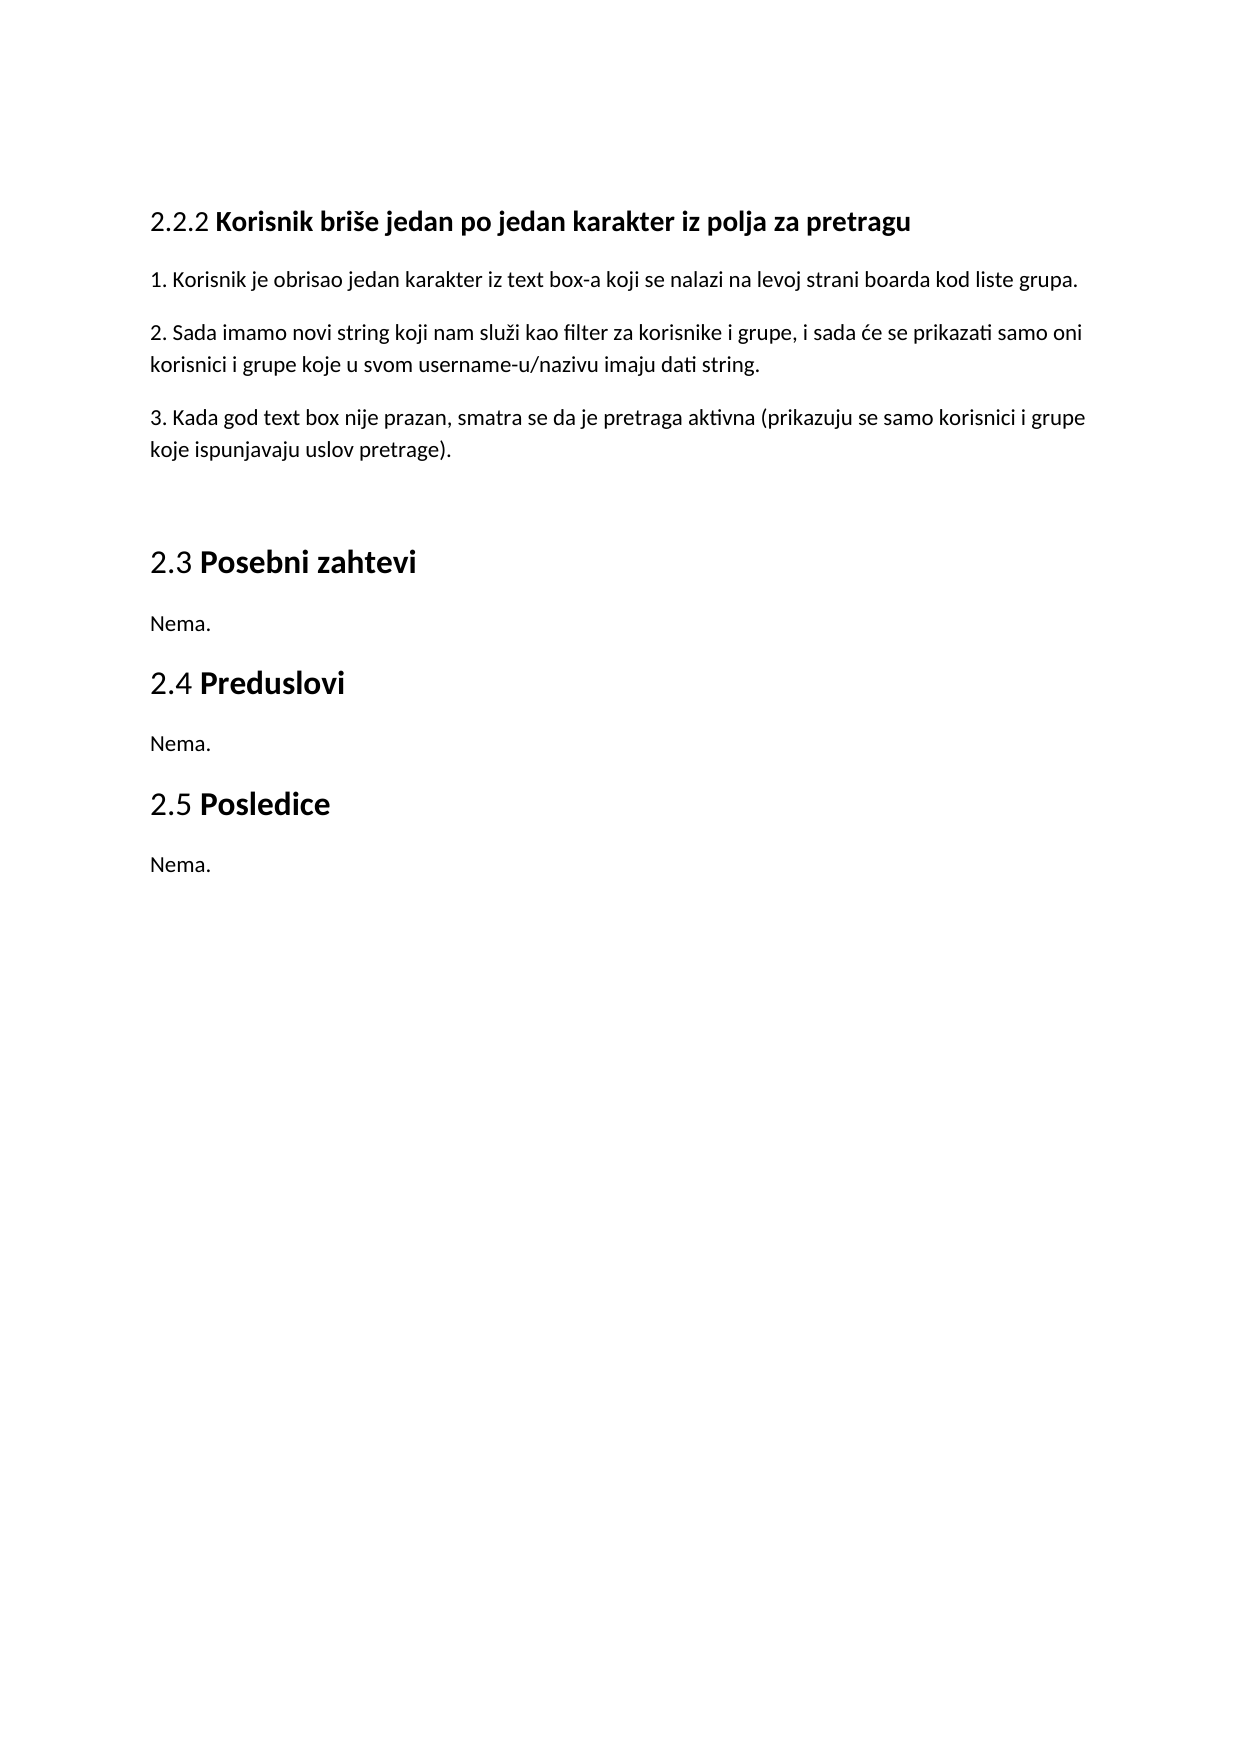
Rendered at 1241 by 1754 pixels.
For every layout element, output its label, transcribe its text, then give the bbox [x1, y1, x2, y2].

text Nema. [150, 609, 1090, 637]
text 2.5 Posledice [150, 782, 1090, 823]
text 2.3 Posebni zahtevi [150, 541, 1090, 582]
text Nema. [150, 729, 1090, 757]
text 1. Korisnik je obrisao jedan karakter iz text box-a koji se nalazi na levoj strani boarda kod liste grupa. [150, 265, 1090, 293]
text Nema. [150, 850, 1090, 878]
text 3. Kada god text box nije prazan, smatra se da je pretraga aktivna (prikazuju se samo korisnici i grupe koje ispunjavaju uslov pretrage). [150, 403, 1090, 463]
text 2.4 Preduslovi [150, 662, 1090, 703]
text 2.2.2 Korisnik briše jedan po jedan karakter iz polja za pretragu [150, 203, 1090, 239]
